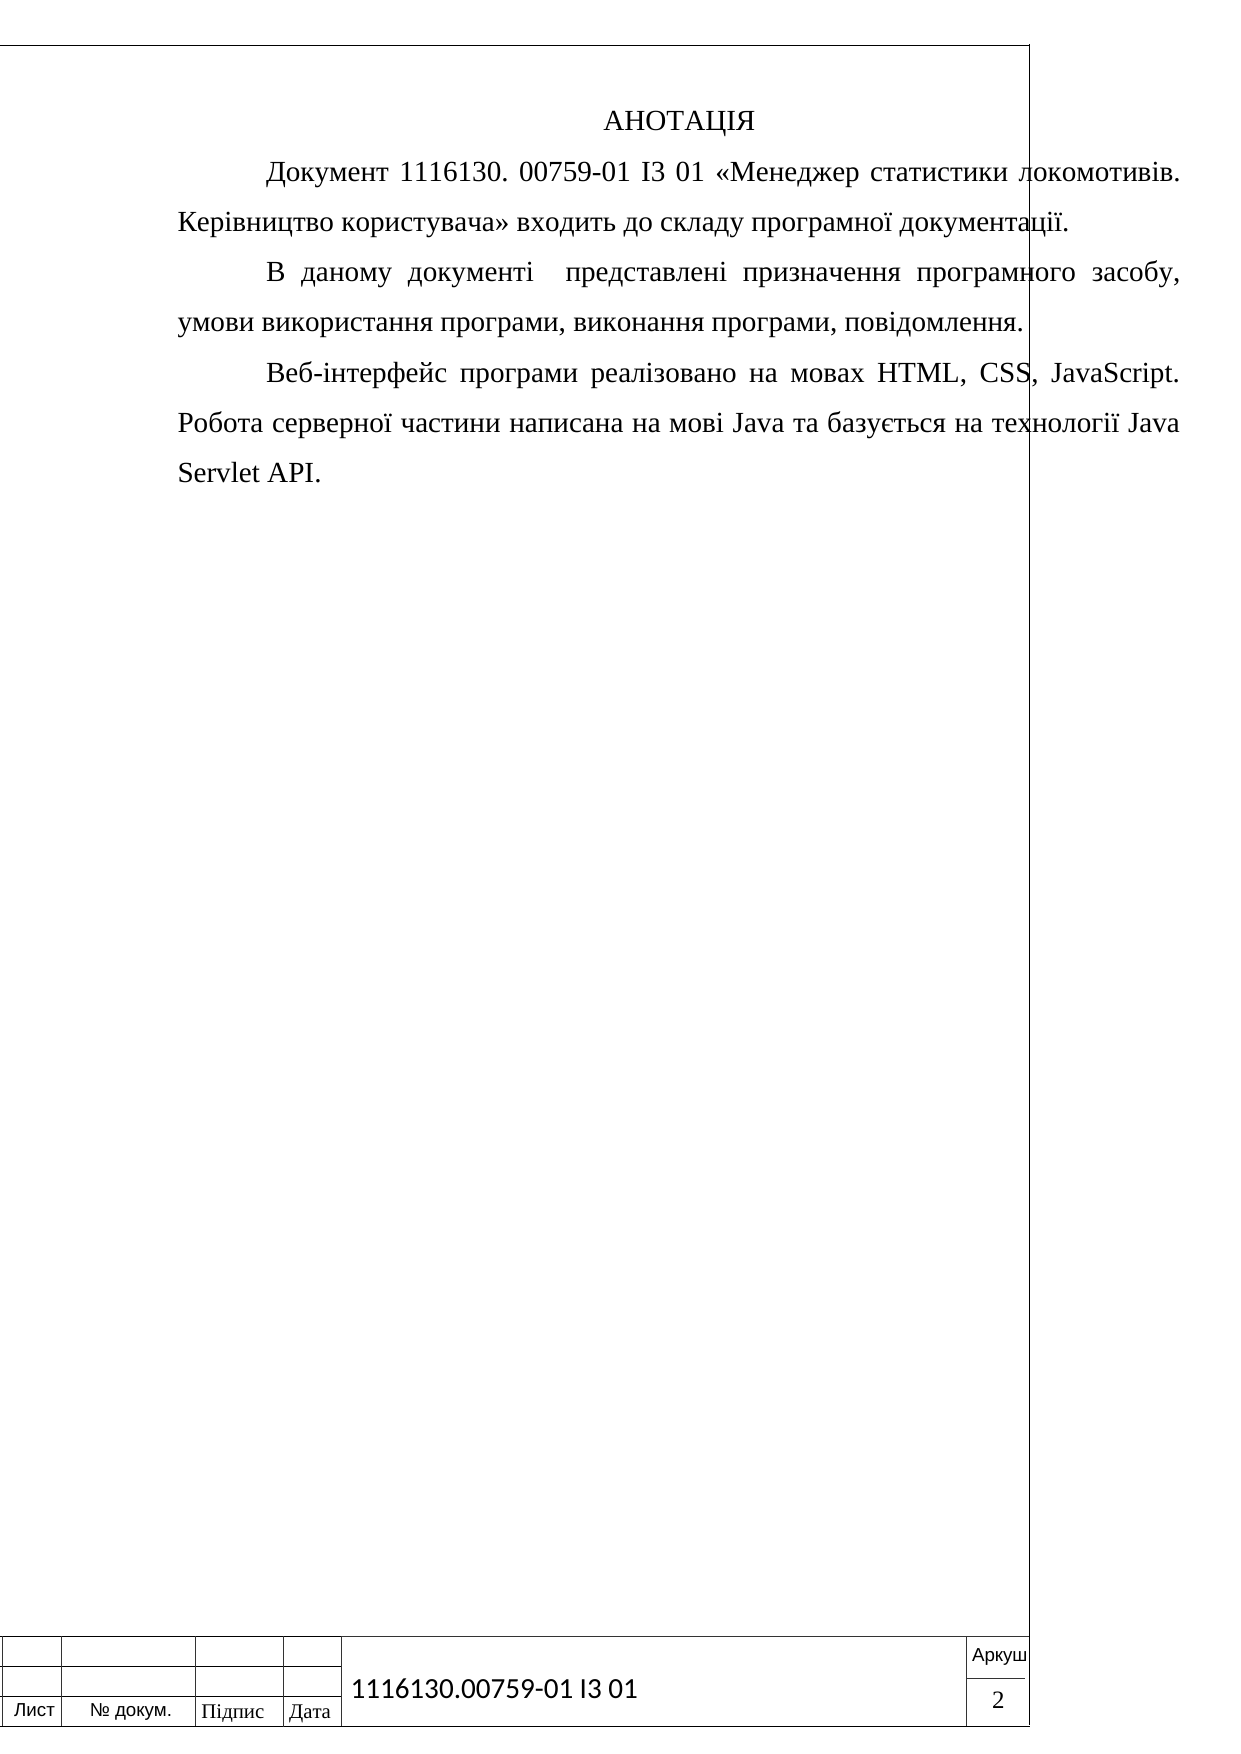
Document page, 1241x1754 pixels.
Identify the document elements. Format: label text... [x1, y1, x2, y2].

text Веб-інтерфейс програми реалізовано на мовах HTML, CSS, JavaScript. Робота серверної частини написана на мові Java та базується на технології Java Servlet API. [177, 355, 1181, 489]
text В даному документі представлені призначення програмного засобу, умови використання програми, виконання програми, повідомлення. [177, 254, 1181, 338]
text Документ 1116130. 00759-01 І3 01 «Менеджер статистики локомотивів. Керівництво користувача» входить до складу програмної документації. [177, 154, 1181, 237]
text АНОТАЦІЯ [177, 103, 1181, 137]
